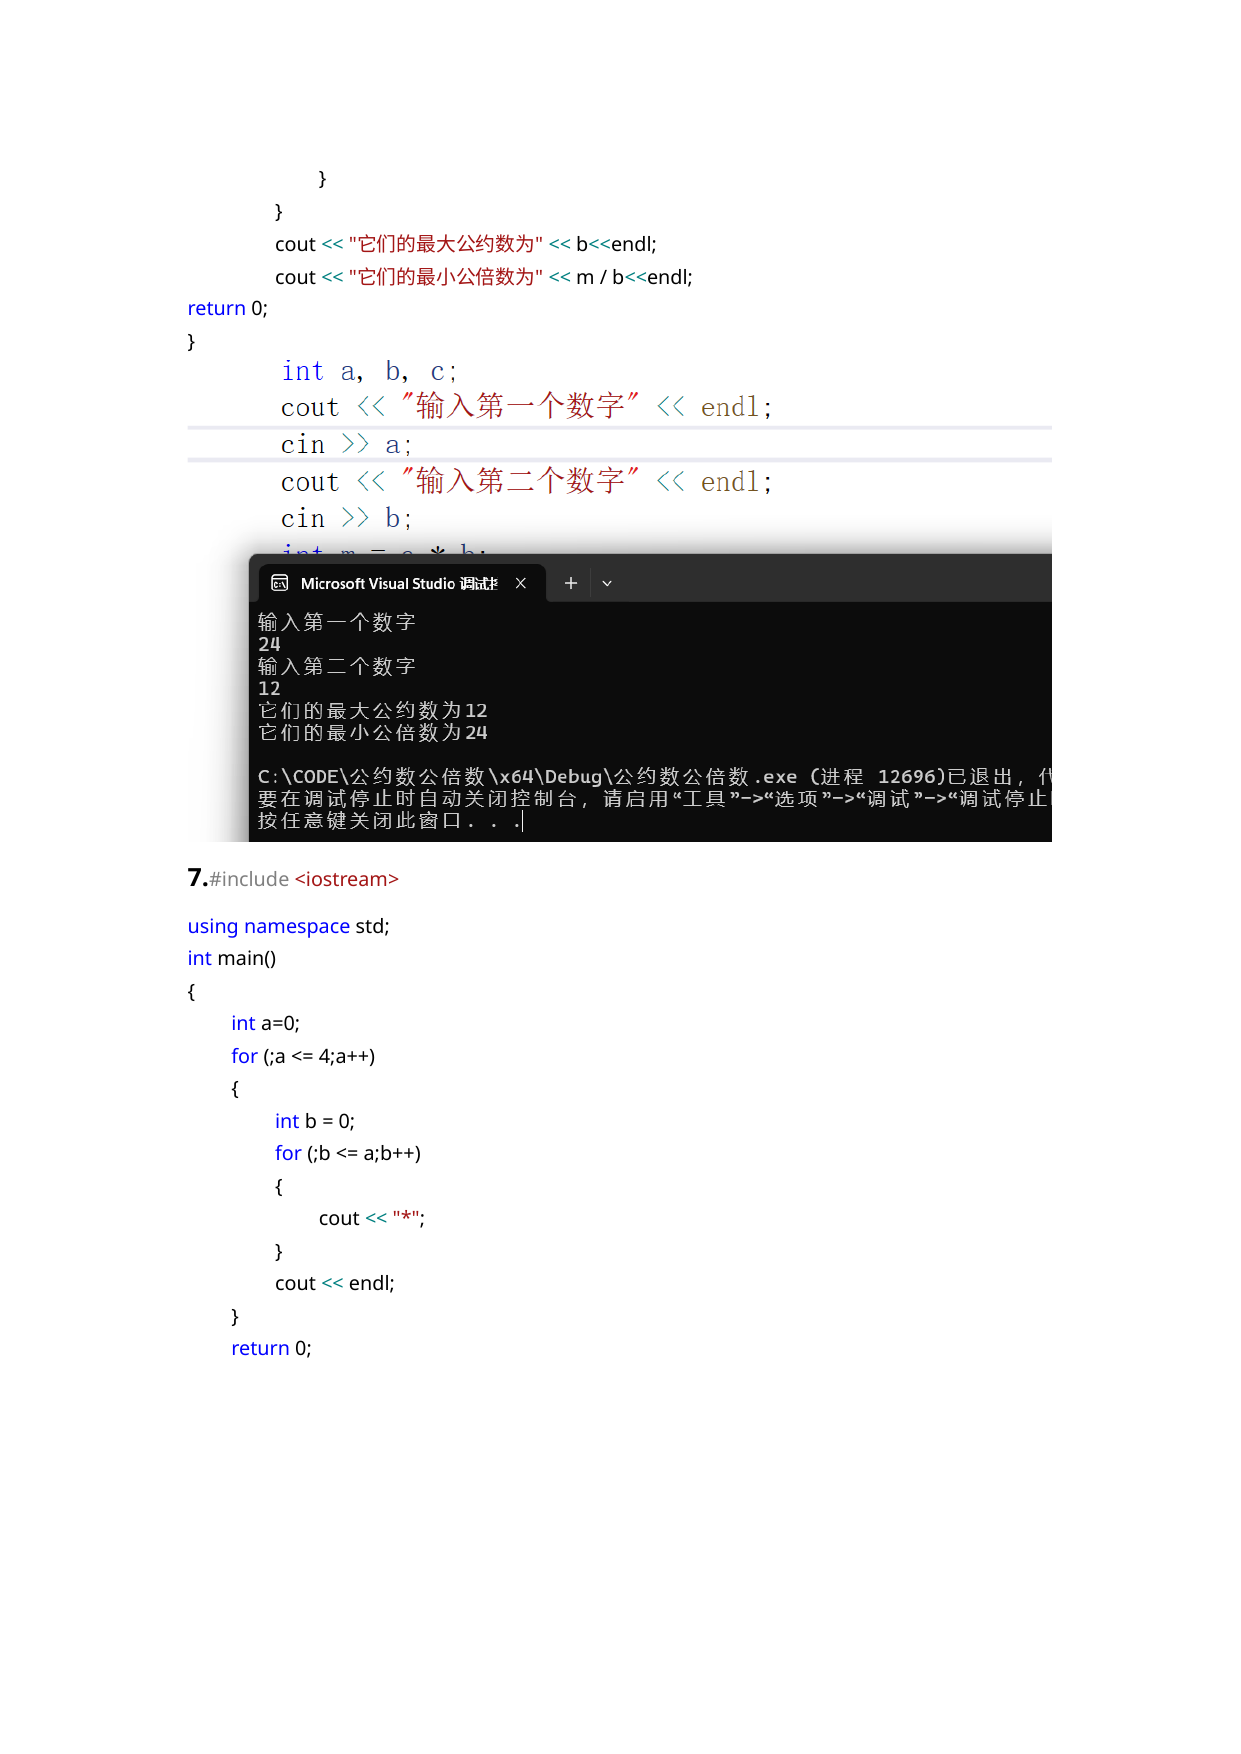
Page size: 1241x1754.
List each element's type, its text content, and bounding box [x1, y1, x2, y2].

text 7.#include <iostream> [187, 844, 1053, 909]
text int main() [187, 942, 1053, 974]
text return 0; [187, 1332, 1053, 1364]
text using namespace std; [187, 909, 1053, 942]
text return 0; [187, 292, 1053, 324]
picture [187, 360, 1052, 842]
text } [187, 194, 1053, 227]
text for (;a <= 4;a++) [187, 1039, 1053, 1072]
text cout << "它们的最小公倍数为" << m / b<<endl; [187, 259, 1053, 292]
text cout << endl; [187, 1267, 1053, 1299]
text int b = 0; [187, 1104, 1053, 1137]
text { [187, 1169, 1053, 1202]
text cout << "它们的最大公约数为" << b<<endl; [187, 227, 1053, 259]
text } [187, 162, 1053, 194]
text { [187, 1072, 1053, 1104]
text cout << "*"; [187, 1202, 1053, 1234]
text } [187, 1299, 1053, 1332]
text { [187, 974, 1053, 1007]
text for (;b <= a;b++) [187, 1137, 1053, 1169]
text } [187, 1234, 1053, 1267]
text int a=0; [187, 1007, 1053, 1039]
